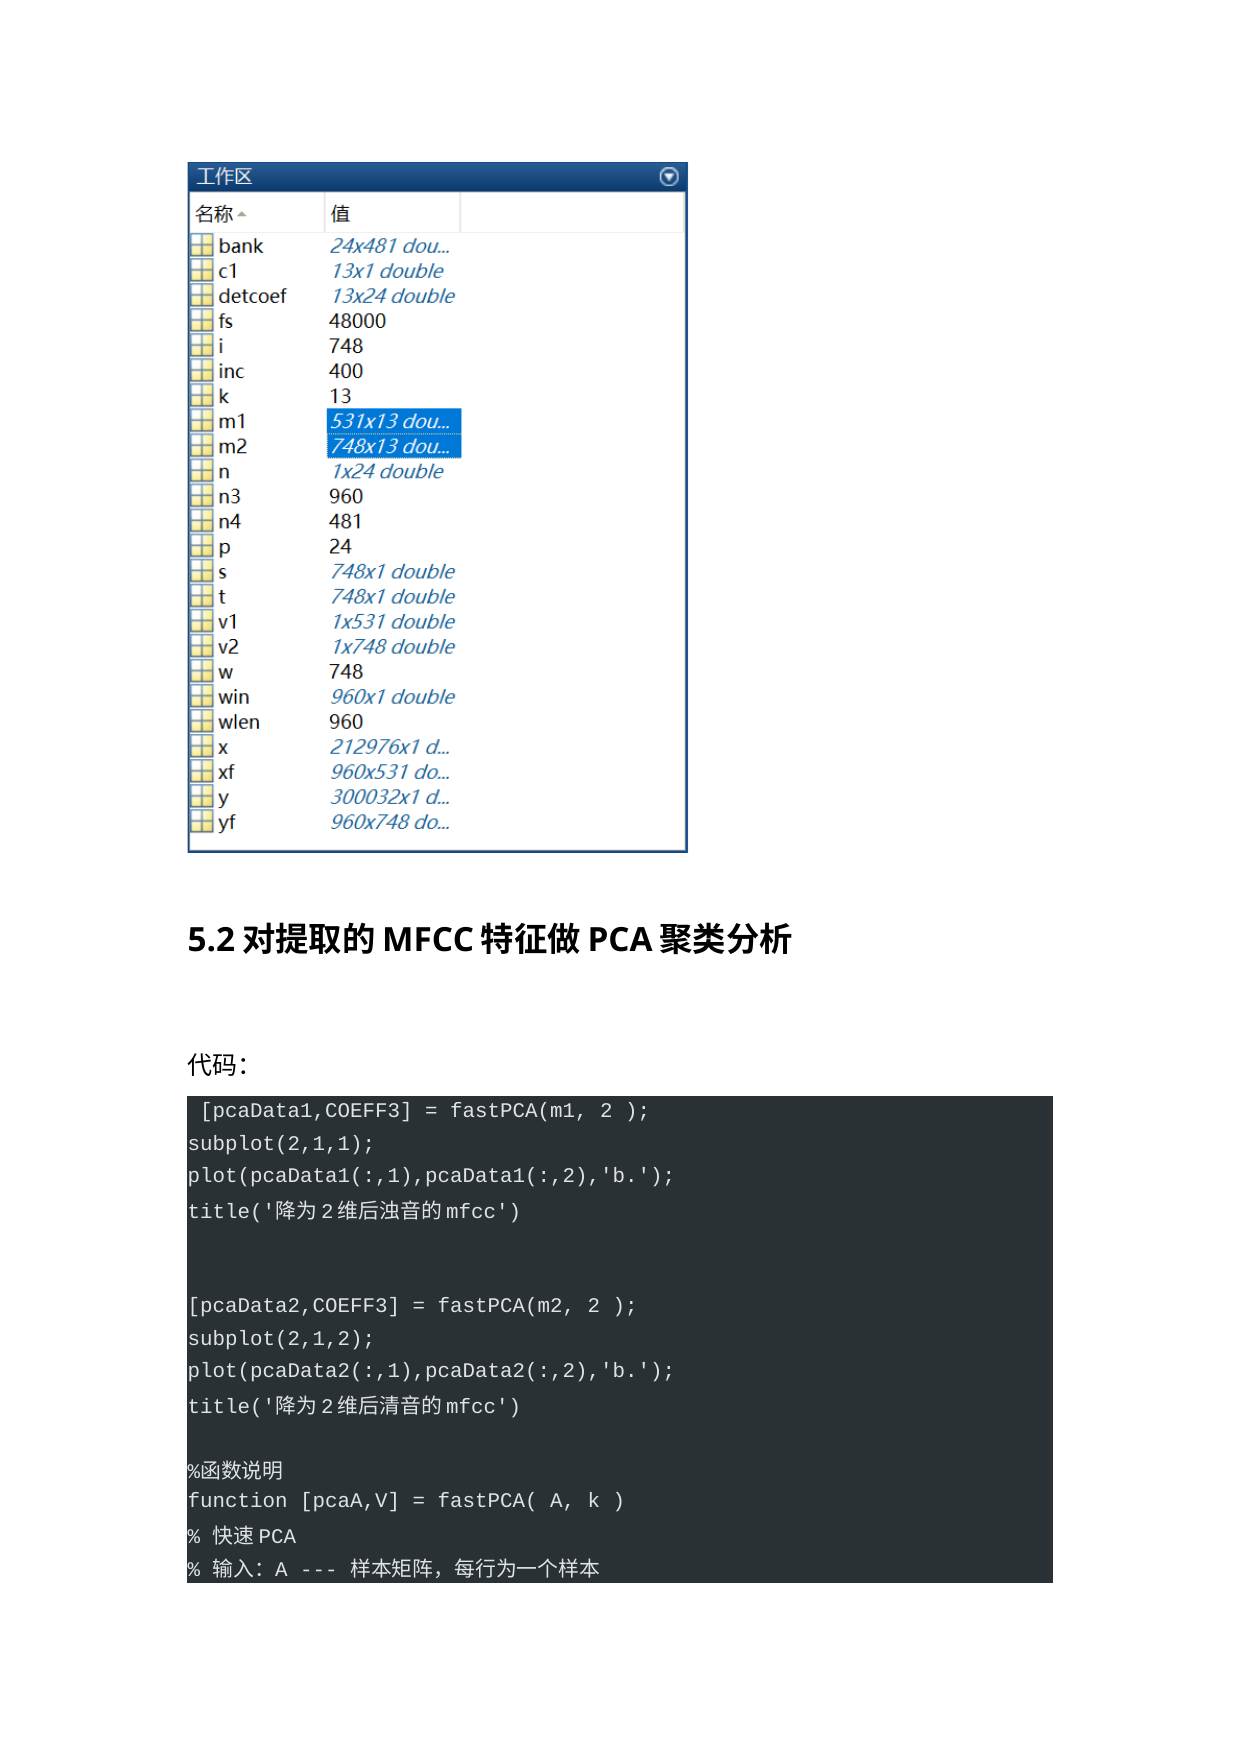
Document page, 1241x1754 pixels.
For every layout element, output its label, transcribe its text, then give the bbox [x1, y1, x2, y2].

text subplot(2,1,1); [187, 1128, 1053, 1161]
text % 快速PCA [187, 1518, 1053, 1551]
text plot(pcaData2(:,1),pcaData2(:,2),'b.'); [187, 1356, 1053, 1388]
text 代码： [187, 1031, 1053, 1096]
text title('降为2维后浊音的mfcc') [187, 1193, 1053, 1226]
text function [pcaA,V] = fastPCA( A, k ) [187, 1486, 1053, 1518]
text [pcaData1,COEFF3] = fastPCA(m1, 2 ); [187, 1096, 1053, 1128]
picture [187, 162, 689, 853]
subtitle 5.2对提取的MFCC特征做PCA聚类分析 [187, 904, 1053, 969]
text %函数说明 [187, 1453, 1053, 1486]
text subplot(2,1,2); [187, 1323, 1053, 1356]
text [pcaData2,COEFF3] = fastPCA(m2, 2 ); [187, 1291, 1053, 1323]
text plot(pcaData1(:,1),pcaData1(:,2),'b.'); [187, 1161, 1053, 1193]
text % 输入：A --- 样本矩阵，每行为一个样本 [187, 1551, 1053, 1583]
text title('降为2维后清音的mfcc') [187, 1388, 1053, 1421]
